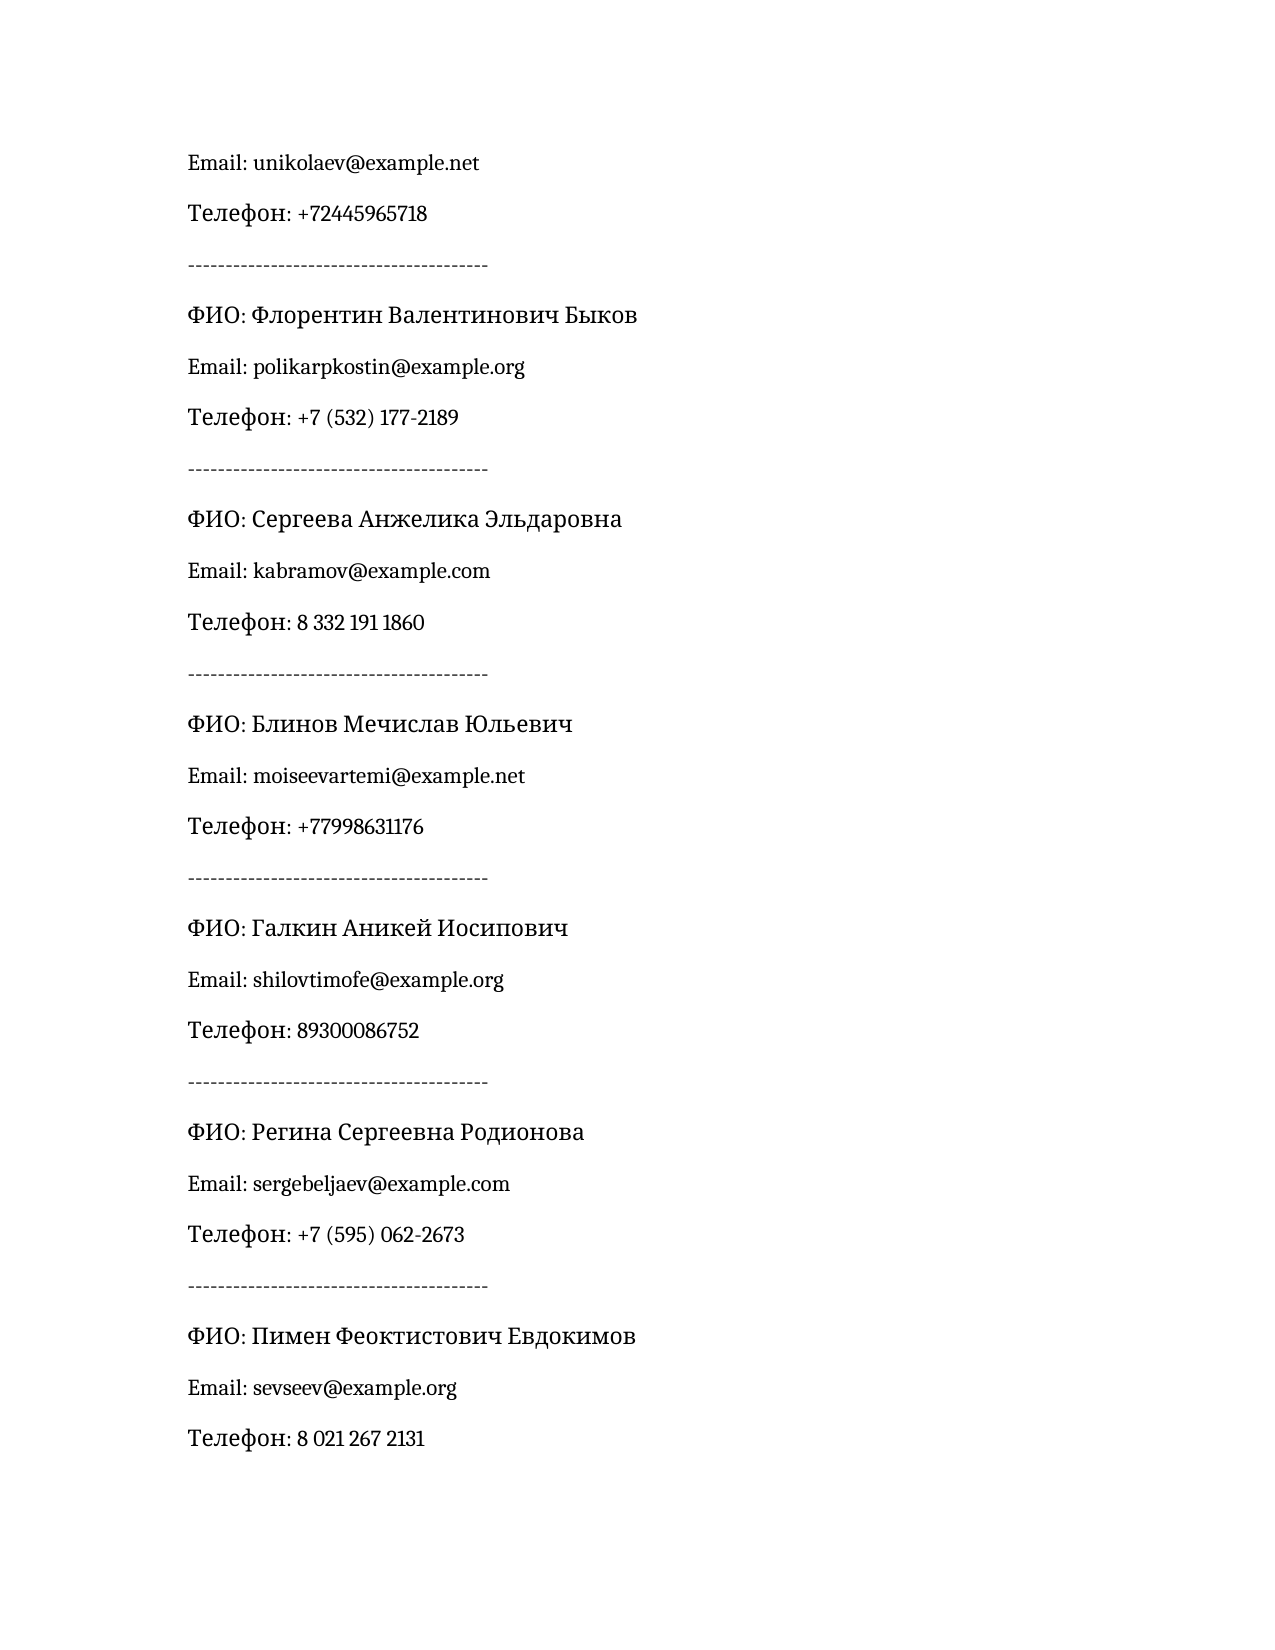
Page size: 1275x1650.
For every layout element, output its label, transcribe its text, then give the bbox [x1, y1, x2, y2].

text ФИО: Флорентин Валентинович Быков [187, 303, 1087, 329]
text ФИО: Блинов Мечислав Юльевич [187, 711, 1087, 738]
text Email: polikarpkostin@example.org [187, 354, 1087, 381]
text Email: unikolaev@example.net [187, 150, 1087, 176]
text Email: shilovtimofe@example.org [187, 967, 1087, 993]
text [187, 1273, 1087, 1299]
text Email: kabramov@example.com [187, 558, 1087, 585]
text ФИО: Пимен Феоктистович Евдокимов [187, 1324, 1087, 1350]
text ---------------------------------------- [187, 1069, 1087, 1095]
text ---------------------------------------- [187, 864, 1087, 891]
text ---------------------------------------- [187, 456, 1087, 483]
text Email: sevseev@example.org [187, 1375, 1087, 1401]
text Email: moiseevartemi@example.net [187, 762, 1087, 789]
text ФИО: Регина Сергеевна Родионова [187, 1120, 1087, 1146]
text Телефон: +77998631176 [187, 813, 1087, 840]
text Телефон: +7 (532) 177-2189 [187, 405, 1087, 432]
text Email: sergebeljaev@example.com [187, 1171, 1087, 1197]
text ФИО: Галкин Аникей Иосипович [187, 916, 1087, 942]
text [187, 252, 1087, 278]
text Телефон: +7 (595) 062-2673 [187, 1222, 1087, 1248]
text ---------------------------------------- [187, 660, 1087, 687]
text Телефон: 8 021 267 2131 [187, 1426, 1087, 1452]
text Телефон: 8 332 191 1860 [187, 609, 1087, 636]
text Телефон: 89300086752 [187, 1018, 1087, 1044]
text ФИО: Сергеева Анжелика Эльдаровна [187, 507, 1087, 534]
text Телефон: +72445965718 [187, 201, 1087, 227]
